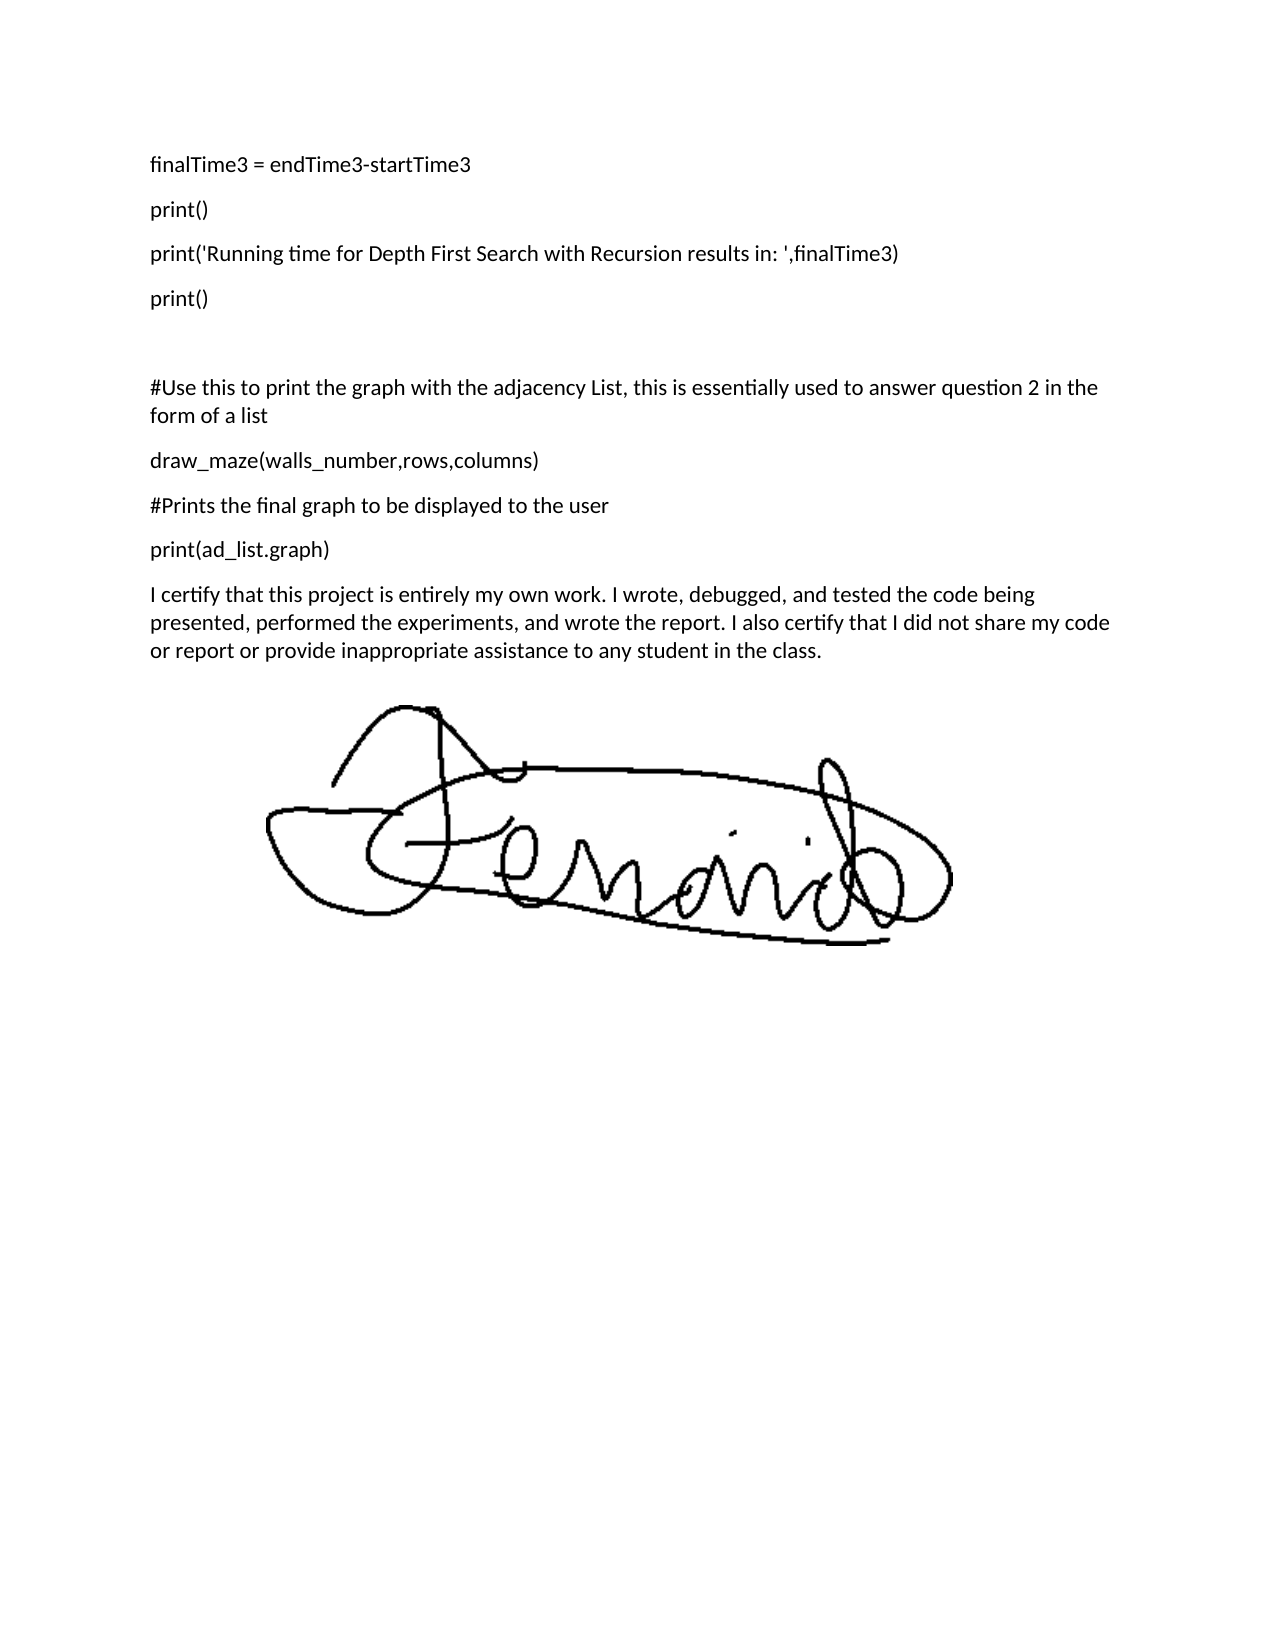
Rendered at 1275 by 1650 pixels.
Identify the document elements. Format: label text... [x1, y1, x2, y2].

text #Use this to print the graph with the adjacency List, this is essentially used to answer question 2 in the form of a list [150, 373, 1125, 429]
text print('Running time for Depth First Search with Recursion results in: ',finalTime3) [150, 239, 1125, 267]
text I certify that this project is entirely my own work. I wrote, debugged, and tested the code being presented, performed the experiments, and wrote the report. I also certify that I did not share my code or report or provide inappropriate assistance to any student in the class. [150, 580, 1125, 664]
text print(ad_list.graph) [150, 536, 1125, 563]
text #Prints the final graph to be displayed to the user [150, 491, 1125, 519]
picture [266, 705, 953, 946]
text print() [150, 284, 1125, 312]
text draw_maze(walls_number,rows,columns) [150, 446, 1125, 474]
text print() [150, 195, 1125, 223]
text finalTime3 = endTime3-startTime3 [150, 150, 1125, 178]
